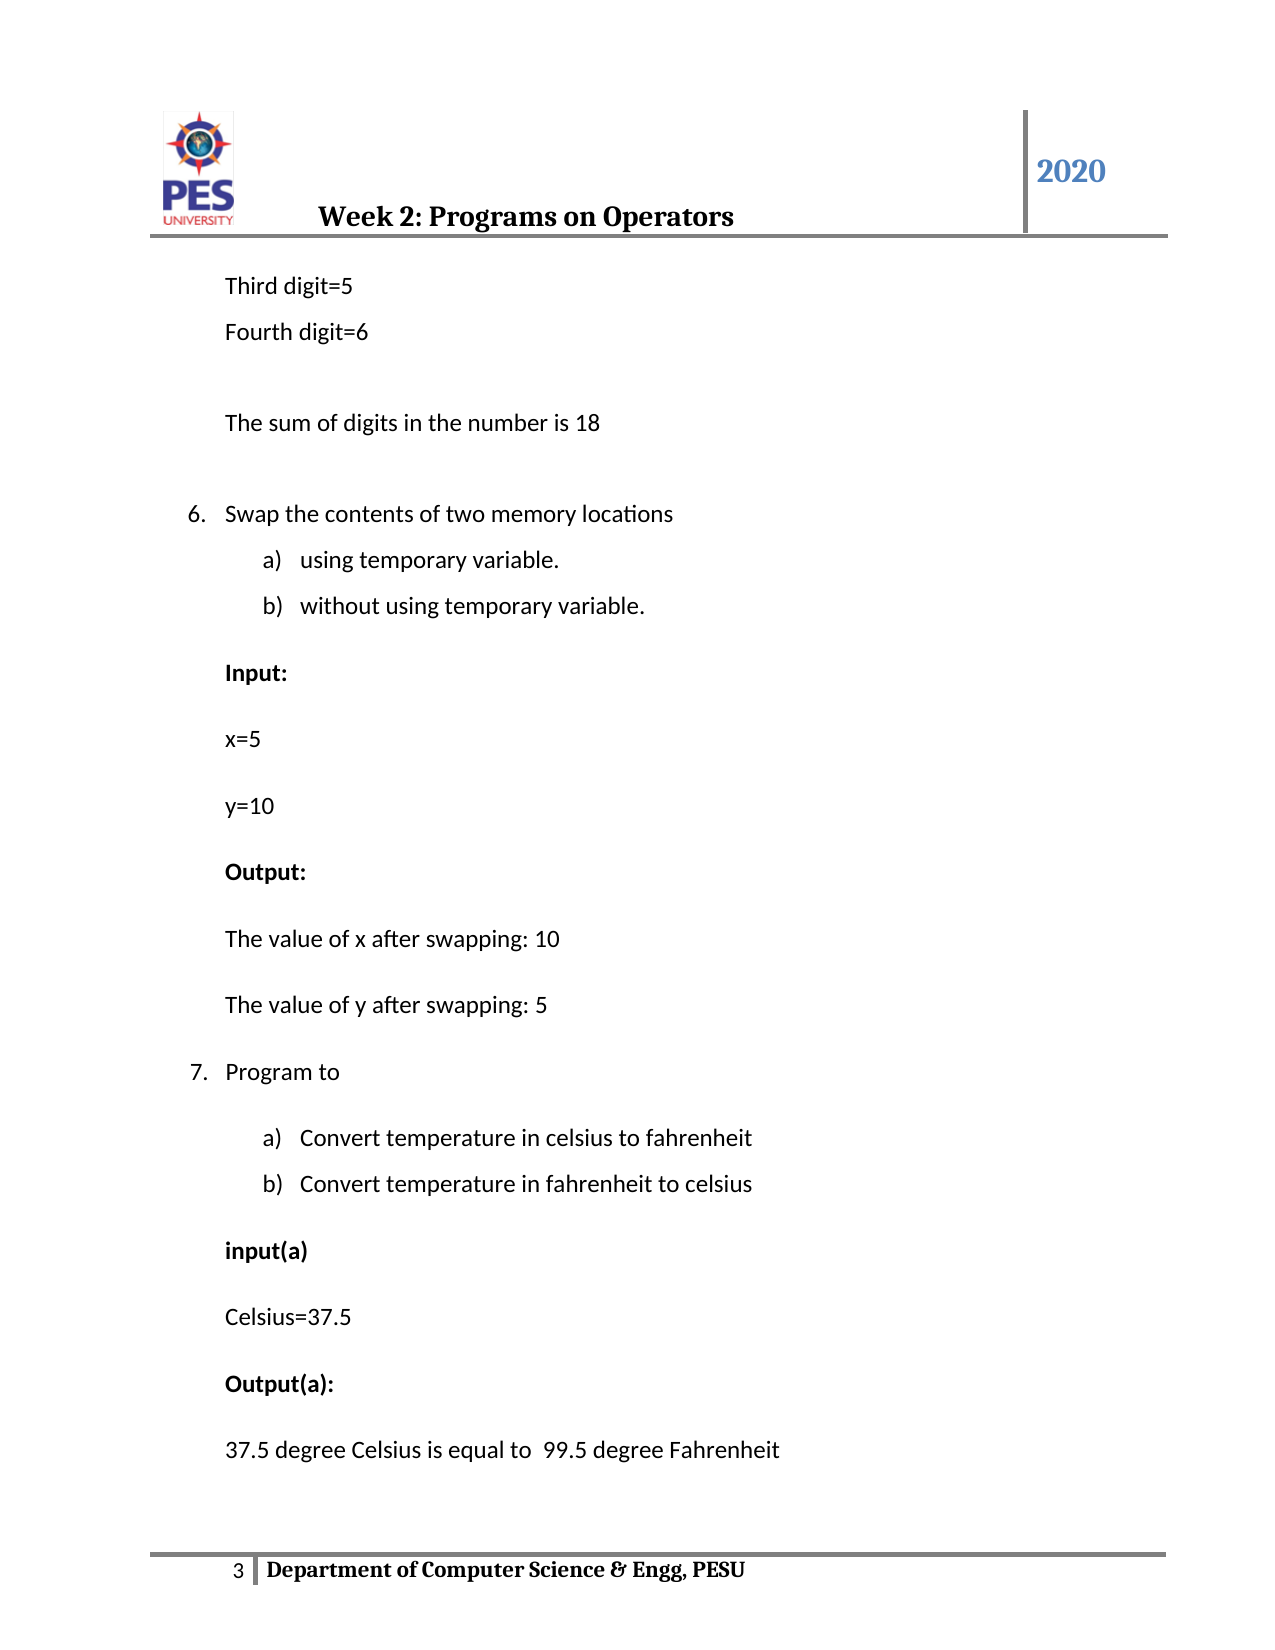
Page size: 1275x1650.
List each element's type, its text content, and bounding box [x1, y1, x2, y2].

text Output(a): [150, 1368, 1144, 1398]
text Output: [225, 856, 1144, 887]
text 7. Program to [150, 1056, 1144, 1087]
list Convert temperature in fahrenheit to celsius [262, 1168, 1144, 1199]
list without using temporary variable. [262, 590, 1144, 621]
text input(a) [150, 1235, 1144, 1265]
text y=10 [225, 790, 1144, 820]
text Input: [225, 657, 1144, 687]
text Celsius=37.5 [150, 1301, 1144, 1332]
text The value of x after swapping: 10 [225, 923, 1144, 953]
text Fourth digit=6 [225, 316, 1144, 346]
text 37.5 degree Celsius is equal to 99.5 degree Fahrenheit [150, 1434, 1144, 1465]
text The sum of digits in the number is 18 [225, 407, 1144, 438]
text x=5 [225, 723, 1144, 754]
list Convert temperature in celsius to fahrenheit [262, 1123, 1144, 1153]
picture [161, 110, 235, 227]
list using temporary variable. [262, 544, 1144, 575]
text Third digit=5 [225, 270, 1144, 301]
list Swap the contents of two memory locations [187, 499, 1144, 529]
text The value of y after swapping: 5 [225, 989, 1144, 1020]
